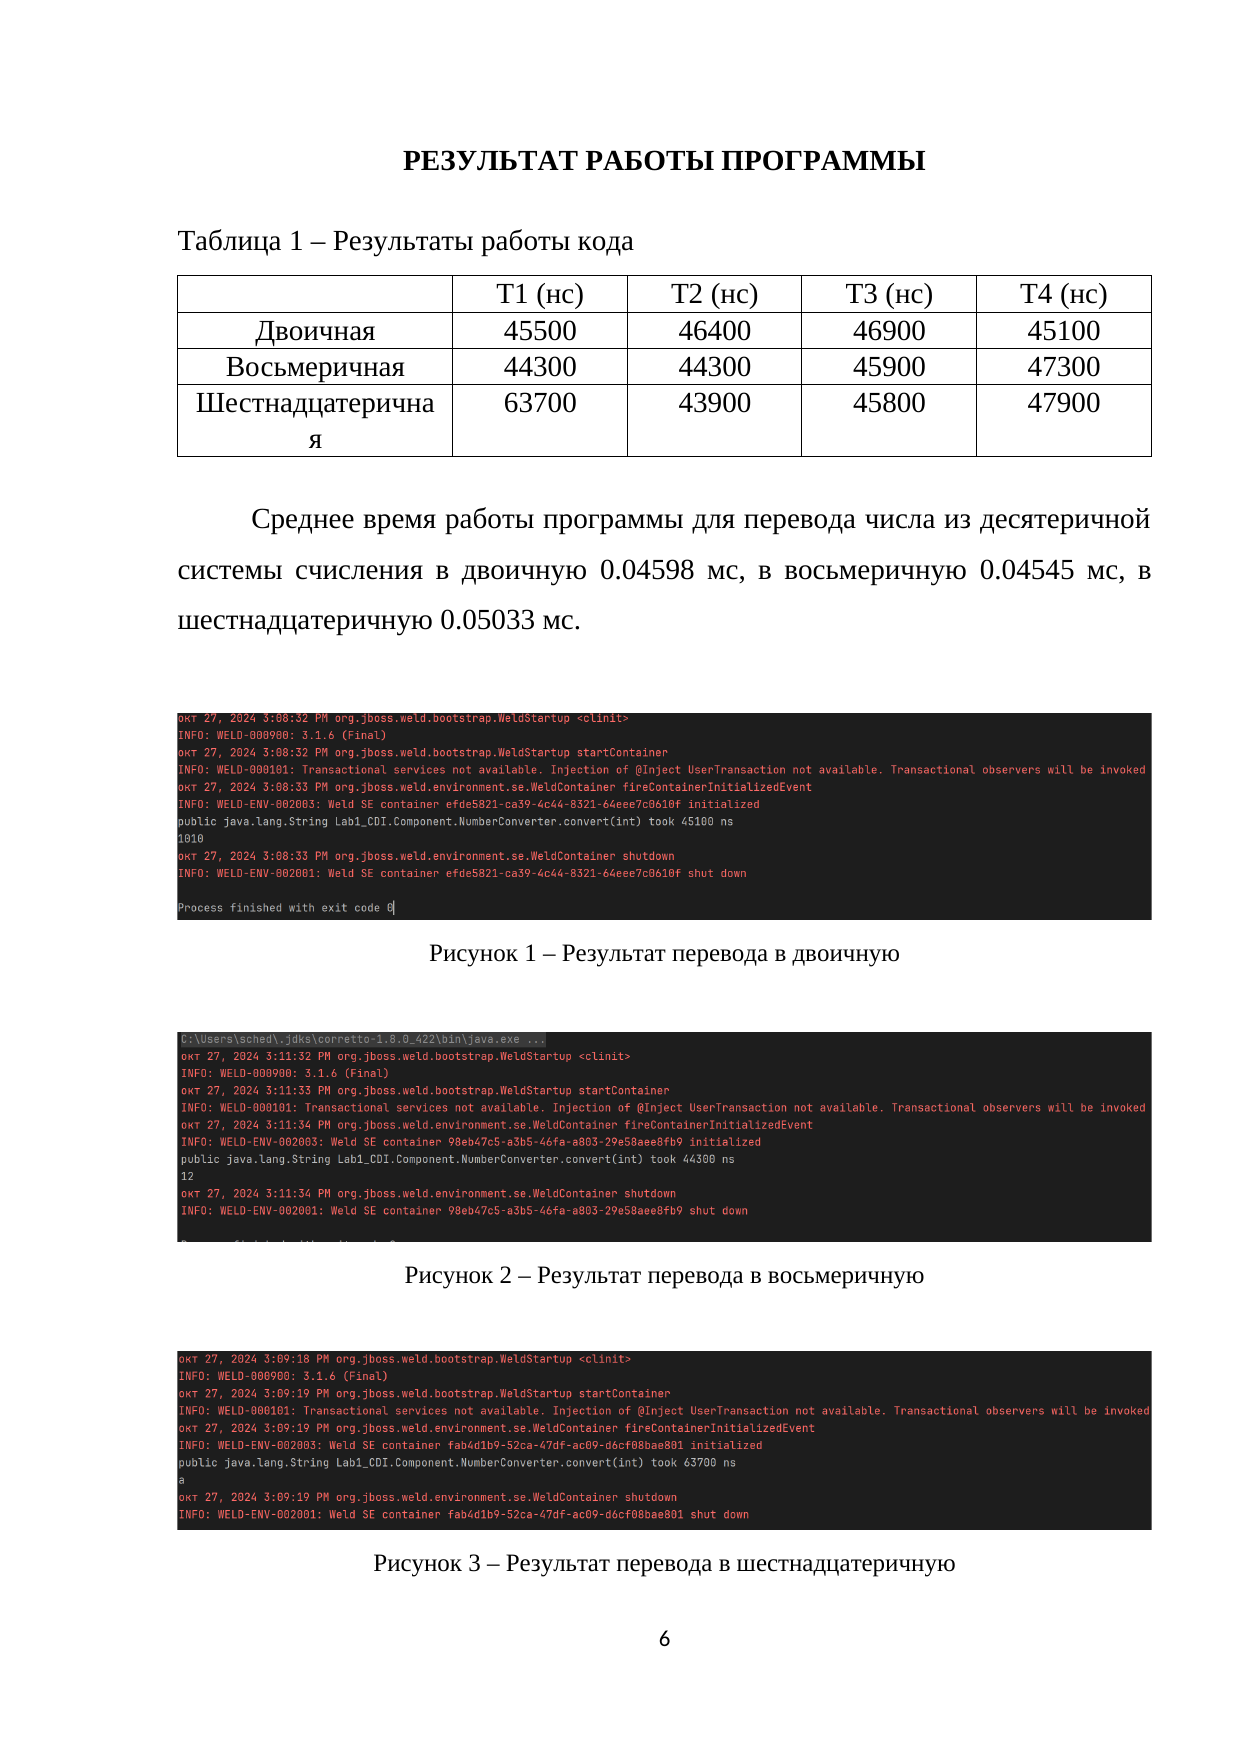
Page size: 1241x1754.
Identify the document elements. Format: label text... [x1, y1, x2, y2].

table_cell 44300 [628, 349, 801, 384]
table_cell Шестнадцатеричная [178, 385, 452, 456]
text Рисунок 2 – Результат перевода в восьмеричную [177, 1260, 1152, 1288]
table_cell 45800 [802, 385, 976, 456]
table_cell 46900 [802, 313, 976, 348]
table_cell 63700 [453, 385, 627, 456]
table_cell Восьмеричная [178, 349, 452, 384]
text Таблица 1 – Результаты работы кода [177, 223, 1152, 257]
text Рисунок 1 – Результат перевода в двоичную [177, 938, 1152, 967]
table_cell 46400 [628, 313, 801, 348]
table_cell 47900 [977, 385, 1151, 456]
table_cell 45900 [802, 349, 976, 384]
table_header T2 (нс) [628, 276, 801, 312]
table_cell 47300 [977, 349, 1151, 384]
table_cell 45500 [453, 313, 627, 348]
picture [177, 1351, 1152, 1530]
table_cell 44300 [453, 349, 627, 384]
picture [177, 713, 1152, 920]
table_header T1 (нс) [453, 276, 627, 312]
subtitle РЕЗУЛЬТАТ РАБОТЫ ПРОГРАММЫ [177, 143, 1152, 177]
table_header T4 (нс) [977, 276, 1151, 312]
text Среднее время работы программы для перевода числа из десятеричной системы счисления в двоичную 0.04598 мс, в восьмеричную 0.04545 мс, в шестнадцатеричную 0.05033 мс. [177, 502, 1152, 636]
table_cell 45100 [977, 313, 1151, 348]
picture [177, 1032, 1152, 1242]
table_cell Двоичная [178, 313, 452, 348]
table_header [178, 276, 452, 312]
text Рисунок 3 – Результат перевода в шестнадцатеричную [177, 1548, 1152, 1577]
table_header T3 (нс) [802, 276, 976, 312]
table_cell 43900 [628, 385, 801, 456]
